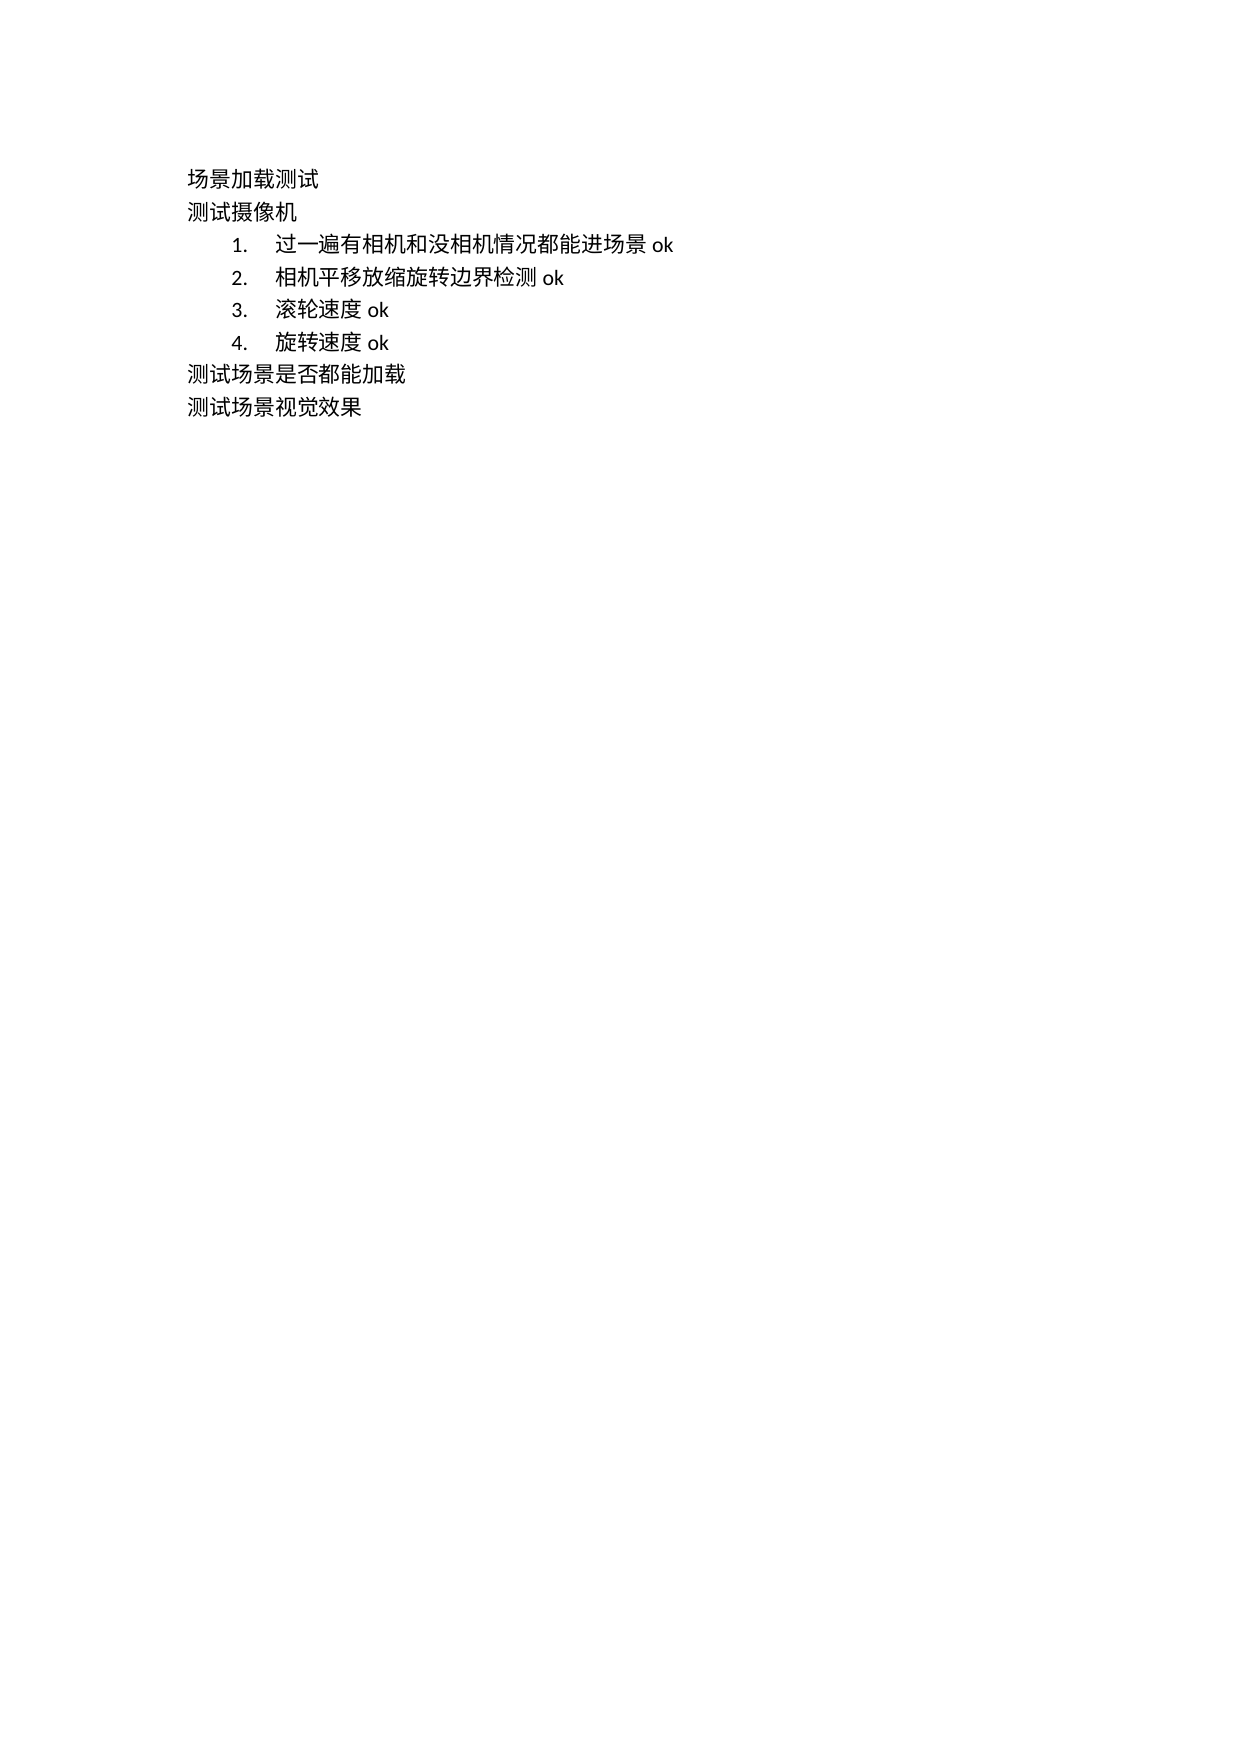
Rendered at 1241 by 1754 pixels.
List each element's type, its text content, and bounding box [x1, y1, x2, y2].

list 相机平移放缩旋转边界检测 ok [187, 259, 1053, 292]
list 测试场景视觉效果 [187, 389, 1053, 422]
list 滚轮速度 ok [187, 292, 1053, 324]
list 场景加载测试 [187, 162, 1053, 194]
list 旋转速度 ok [187, 324, 1053, 357]
list 测试摄像机 [187, 194, 1053, 227]
list 过一遍有相机和没相机情况都能进场景 ok [187, 227, 1053, 259]
list 测试场景是否都能加载 [187, 357, 1053, 389]
